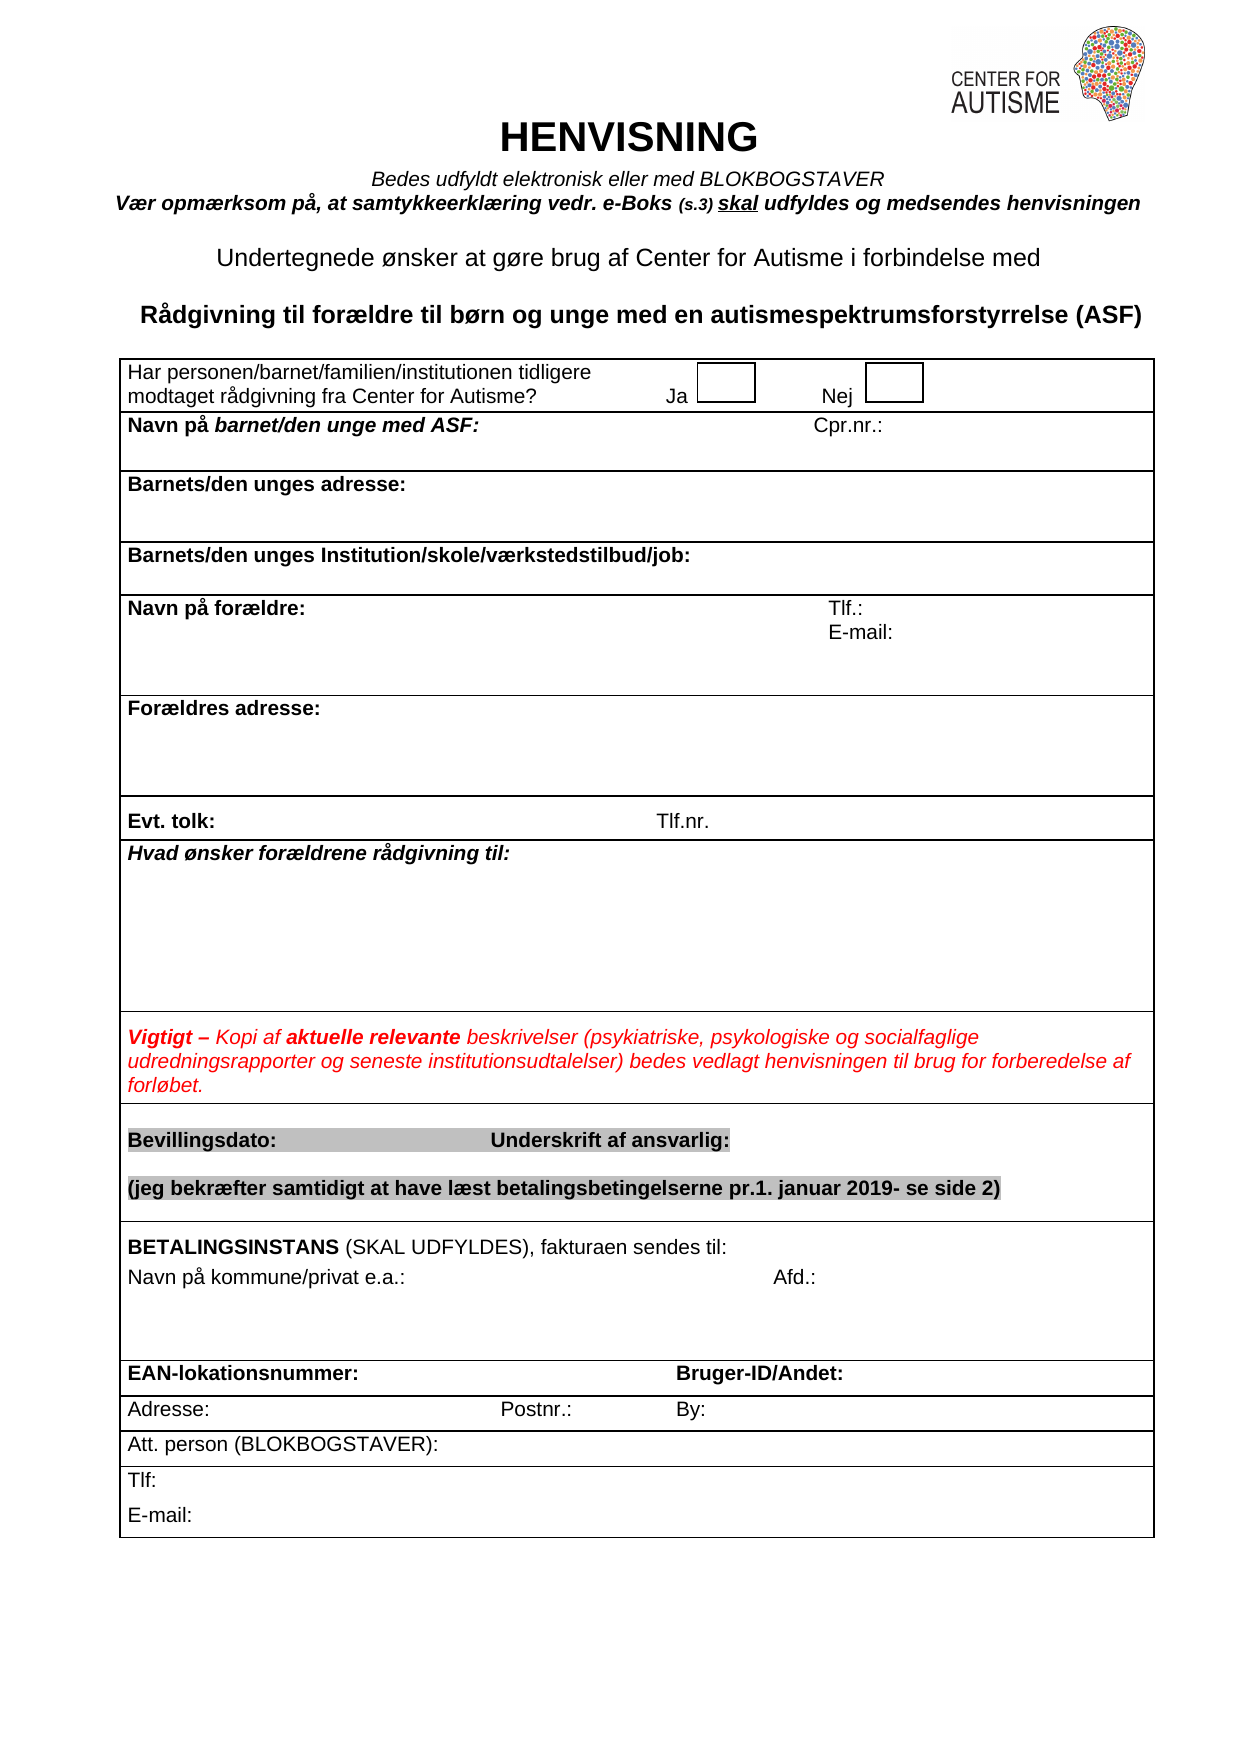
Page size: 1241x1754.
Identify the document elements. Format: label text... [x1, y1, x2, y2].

text Undertegnede ønsker at gøre brug af Center for Autisme i forbindelse med [112, 243, 1146, 272]
table_cell Navn på kommune/privat e.a.: Afd.: [121, 1265, 1153, 1359]
table_cell Tlf: E-mail: [121, 1467, 1153, 1537]
table_cell Navn på barnet/den unge med ASF: [121, 413, 806, 470]
table_header Har personen/barnet/familien/institutionen tidligere modtaget rådgivning fra Center for Autisme? Ja Nej [121, 360, 1153, 411]
table_cell Navn på forældre: [121, 596, 821, 694]
table_cell Barnets/den unges Institution/skole/værkstedstilbud/job: [121, 543, 1153, 594]
table_cell Barnets/den unges adresse: [121, 472, 1153, 541]
text Rådgivning til forældre til børn og unge med en autismespektrumsforstyrrelse (ASF) [112, 301, 1146, 329]
table_cell Forældres adresse: [121, 696, 1153, 795]
table_cell Att. person (BLOKBOGSTAVER): [121, 1432, 1153, 1466]
table_cell Bevillingsdato: Underskrift af ansvarlig: (jeg bekræfter samtidigt at have læst betalingsbetingelserne pr.1. januar 2019- se side 2) [121, 1104, 1153, 1221]
table_cell Tlf.: E-mail: [821, 596, 1153, 694]
table_cell Cpr.nr.: [806, 413, 1153, 470]
table_cell EAN-lokationsnummer: Bruger-ID/Andet: [121, 1361, 1153, 1395]
picture [951, 26, 1145, 112]
text Bedes udfyldt elektronisk eller med BLOKBOGSTAVER [112, 166, 1146, 190]
table_cell BETALINGSINSTANS (SKAL UDFYLDES), fakturaen sendes til: [121, 1222, 1153, 1265]
subtitle HENVISNING [112, 112, 1146, 160]
table_cell Adresse: Postnr.: By: [121, 1397, 1153, 1430]
table_cell Hvad ønsker forældrene rådgivning til: [121, 841, 1153, 1011]
table_cell Evt. tolk: Tlf.nr. [121, 797, 1153, 839]
table_cell Vigtigt – Kopi af aktuelle relevante beskrivelser (psykiatriske, psykologiske og socialfaglige udredningsrapporter og seneste institutionsudtalelser) bedes vedlagt henvisningen til brug for forberedelse af forløbet. [121, 1012, 1153, 1103]
text Vær opmærksom på, at samtykkeerklæring vedr. e-Boks (s.3) skal udfyldes og medsendes henvisningen [112, 190, 1146, 214]
